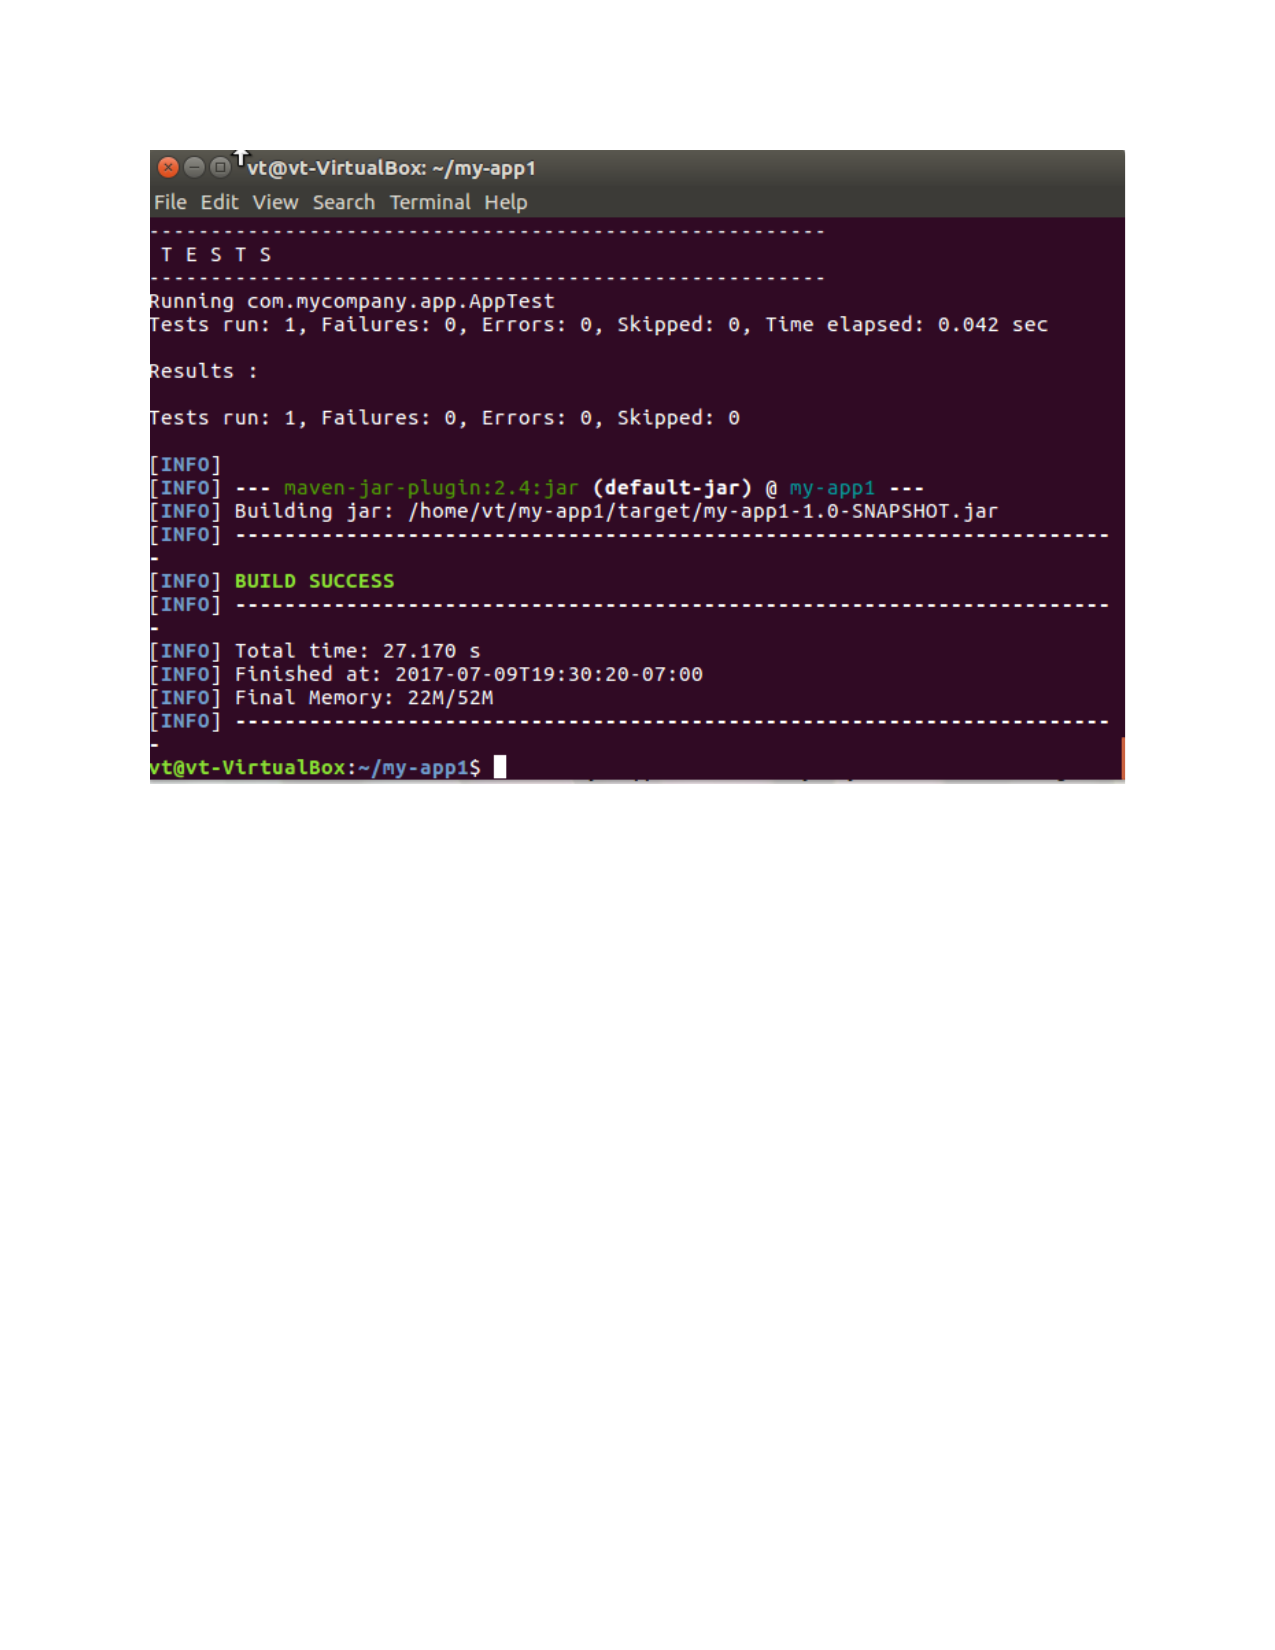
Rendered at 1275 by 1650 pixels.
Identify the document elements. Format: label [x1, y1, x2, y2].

picture [150, 150, 1125, 784]
